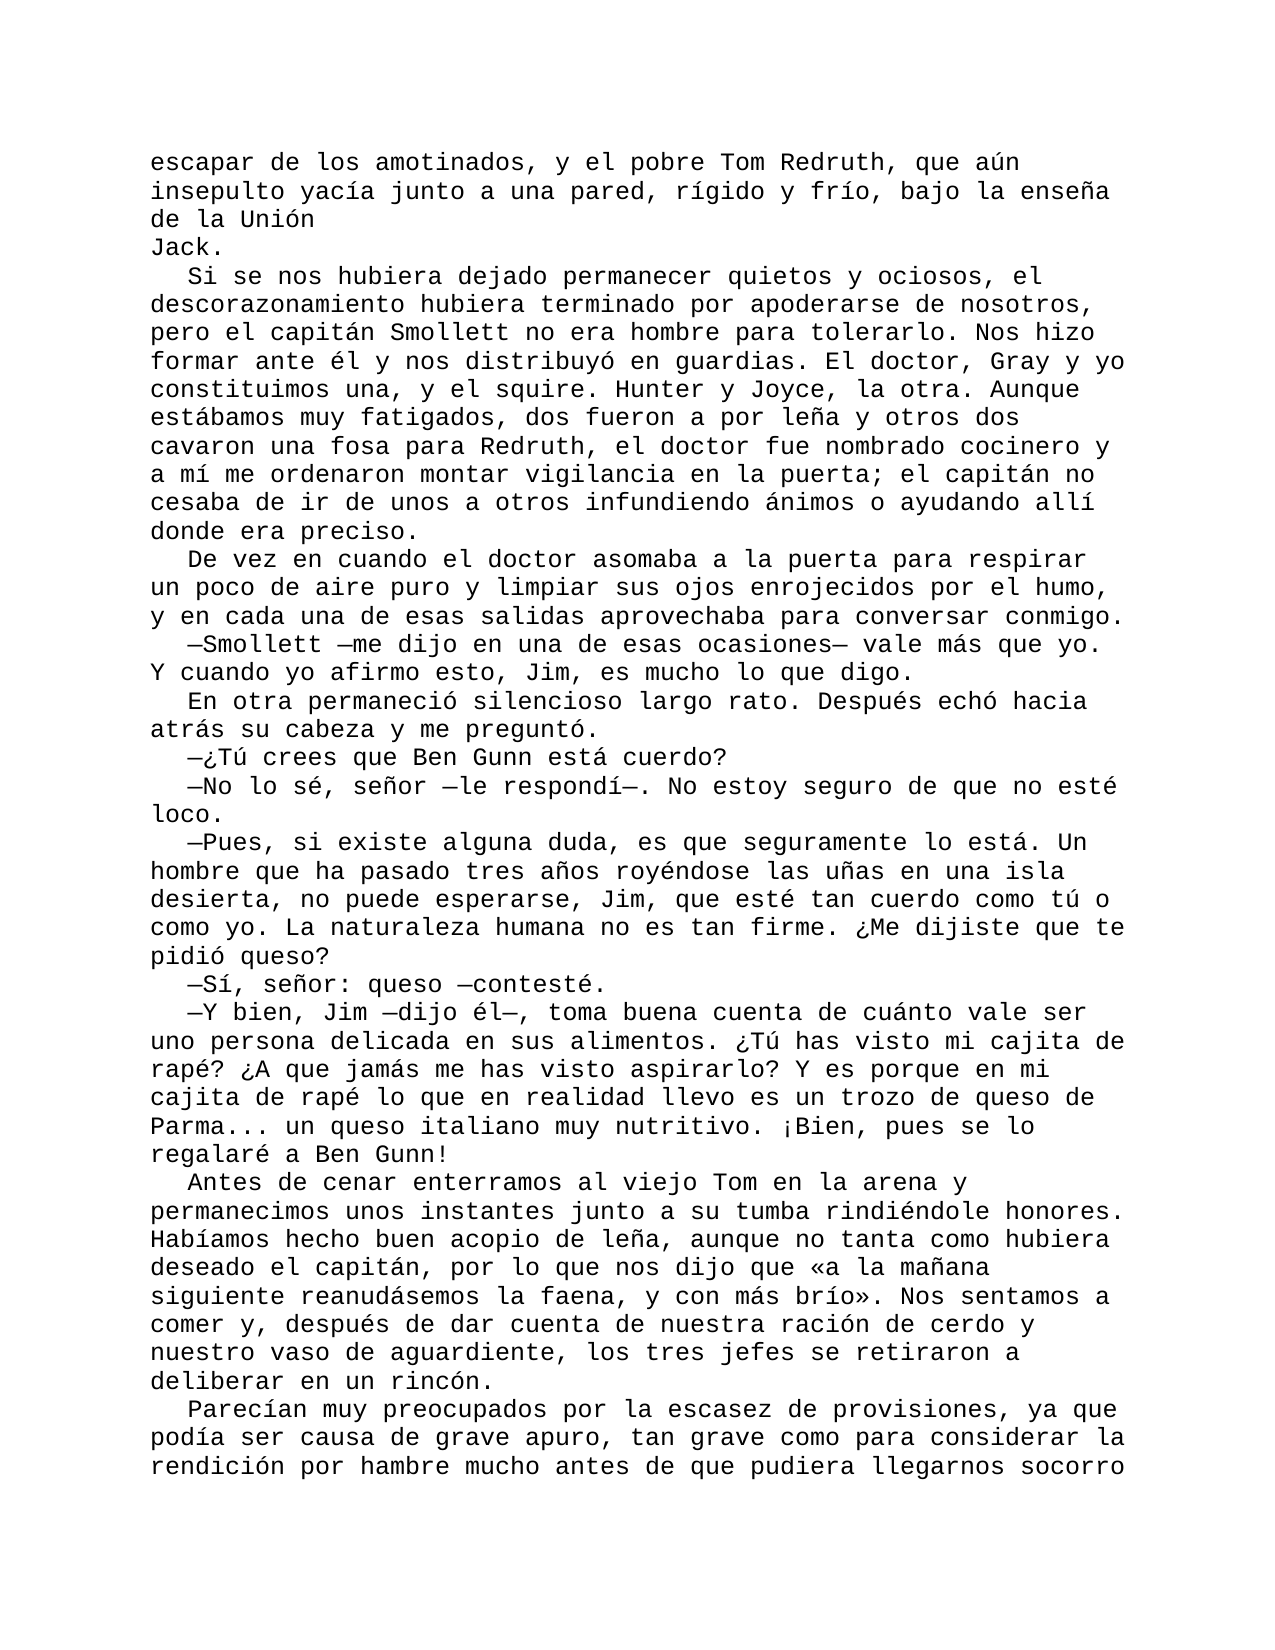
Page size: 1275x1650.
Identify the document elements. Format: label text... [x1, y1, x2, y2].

text —No lo sé, señor —le respondí—. No estoy seguro de que no esté loco. [150, 773, 1125, 830]
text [150, 1397, 1125, 1482]
text —Sí, señor: queso —contesté. [150, 972, 1125, 1000]
text Si se nos hubiera dejado permanecer quietos y ociosos, el descorazonamiento hubiera terminado por apoderarse de nosotros, pero el capitán Smollett no era hombre para tolerarlo. Nos hizo formar ante él y nos distribuyó en guardias. El doctor, Gray y yo constituimos una, y el squire. Hunter y Joyce, la otra. Aunque estábamos muy fatigados, dos fueron a por leña y otros dos cavaron una fosa para Redruth, el doctor fue nombrado cocinero y a mí me ordenaron montar vigilancia en la puerta; el capitán no cesaba de ir de unos a otros infundiendo ánimos o ayudando allí donde era preciso. [150, 263, 1125, 547]
text En otra permaneció silencioso largo rato. Después echó hacia atrás su cabeza y me preguntó. [150, 688, 1125, 745]
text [150, 150, 1125, 235]
text —Y bien, Jim —dijo él—, toma buena cuenta de cuánto vale ser uno persona delicada en sus alimentos. ¿Tú has visto mi cajita de rapé? ¿A que jamás me has visto aspirarlo? Y es porque en mi cajita de rapé lo que en realidad llevo es un trozo de queso de Parma... un queso italiano muy nutritivo. ¡Bien, pues se lo regalaré a Ben Gunn! [150, 1000, 1125, 1170]
text De vez en cuando el doctor asomaba a la puerta para respirar un poco de aire puro y limpiar sus ojos enrojecidos por el humo, y en cada una de esas salidas aprovechaba para conversar conmigo. [150, 547, 1125, 632]
text —Pues, si existe alguna duda, es que seguramente lo está. Un hombre que ha pasado tres años royéndose las uñas en una isla desierta, no puede esperarse, Jim, que esté tan cuerdo como tú o como yo. La naturaleza humana no es tan firme. ¿Me dijiste que te pidió queso? [150, 830, 1125, 972]
text —Smollett —me dijo en una de esas ocasiones— vale más que yo. Y cuando yo afirmo esto, Jim, es mucho lo que digo. [150, 632, 1125, 688]
text Jack. [150, 235, 1125, 263]
text Antes de cenar enterramos al viejo Tom en la arena y permanecimos unos instantes junto a su tumba rindiéndole honores. Habíamos hecho buen acopio de leña, aunque no tanta como hubiera deseado el capitán, por lo que nos dijo que «a la mañana siguiente reanudásemos la faena, y con más brío». Nos sentamos a comer y, después de dar cuenta de nuestra ración de cerdo y nuestro vaso de aguardiente, los tres jefes se retiraron a deliberar en un rincón. [150, 1170, 1125, 1397]
text —¿Tú crees que Ben Gunn está cuerdo? [150, 745, 1125, 773]
